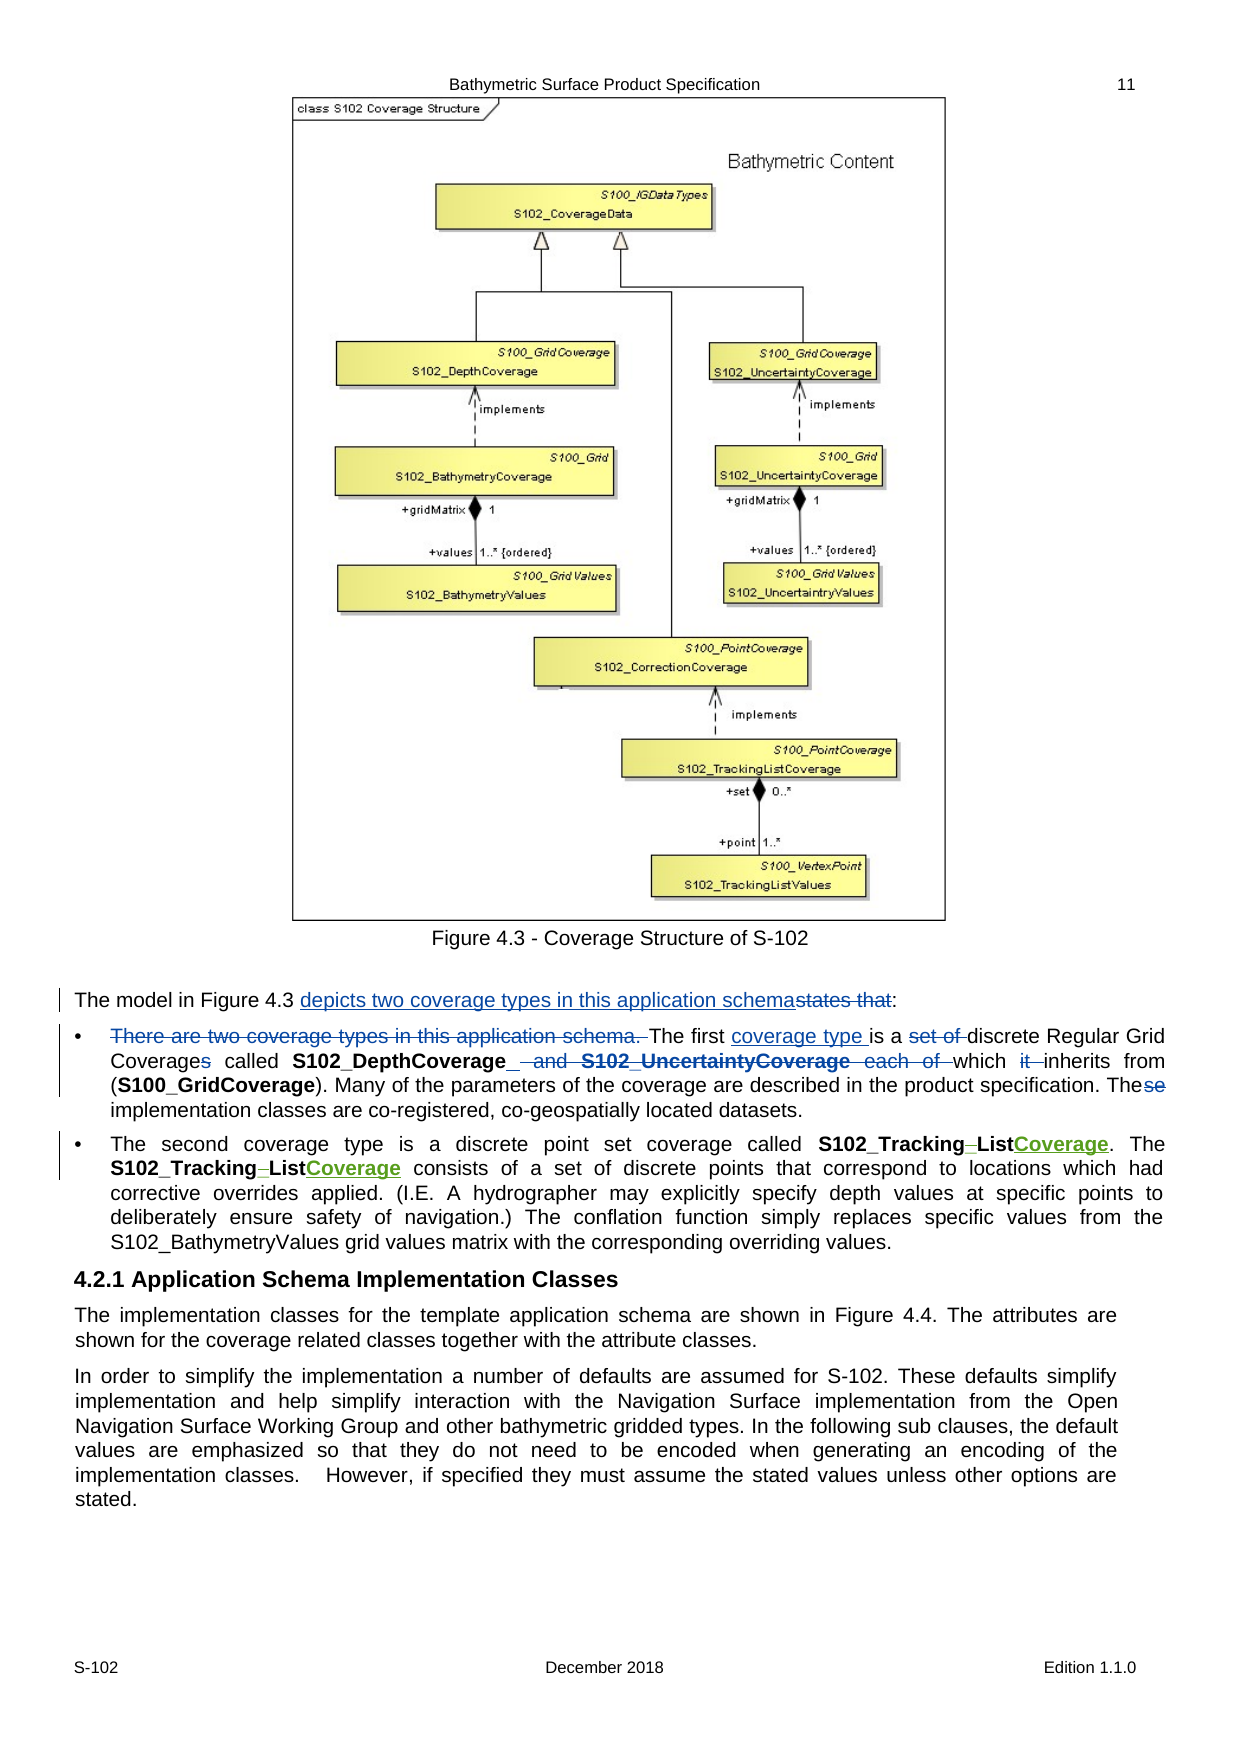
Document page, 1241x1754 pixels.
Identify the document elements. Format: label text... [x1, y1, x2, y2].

subtitle 4.2.1 Application Schema Implementation Classes [73, 1266, 1166, 1293]
text The implementation classes for the template application schema are shown in Figure 4.4. The attributes are shown for the coverage related classes together with the attribute classes. [74, 1303, 1119, 1352]
text The model in Figure 4.3 : [74, 988, 1119, 1012]
text In order to simplify the implementation a number of defaults are assumed for S-102. These defaults simplify implementation and help simplify interaction with the Navigation Surface implementation from the Open Navigation Surface Working Group and other bathymetric gridded types. In the following sub clauses, the default values are emphasized so that they do not need to be encoded when generating an encoding of the implementation classes. However, if specified they must assume the stated values unless other options are stated. [74, 1364, 1119, 1511]
picture [291, 96, 947, 921]
list The second coverage type is a discrete point set coverage called S102_TrackingList. The S102_TrackingList consists of a set of discrete points that correspond to locations which had corrective overrides applied. (I.E. A hydrographer may explicitly specify depth values at specific points to deliberately ensure safety of navigation.) The conflation function simply replaces specific values from the S102_BathymetryValues grid values matrix with the corresponding overriding values. [74, 1131, 1165, 1254]
list The first is a discrete Regular Grid Coverage called S102_DepthCoveragewhich inherits from (S100_GridCoverage). Many of the parameters of the coverage are described in the product specification. The implementation classes are co-registered, co-geospatially located datasets. [74, 1024, 1165, 1122]
text Figure 4.3 - Coverage Structure of S-102 [74, 925, 1166, 949]
